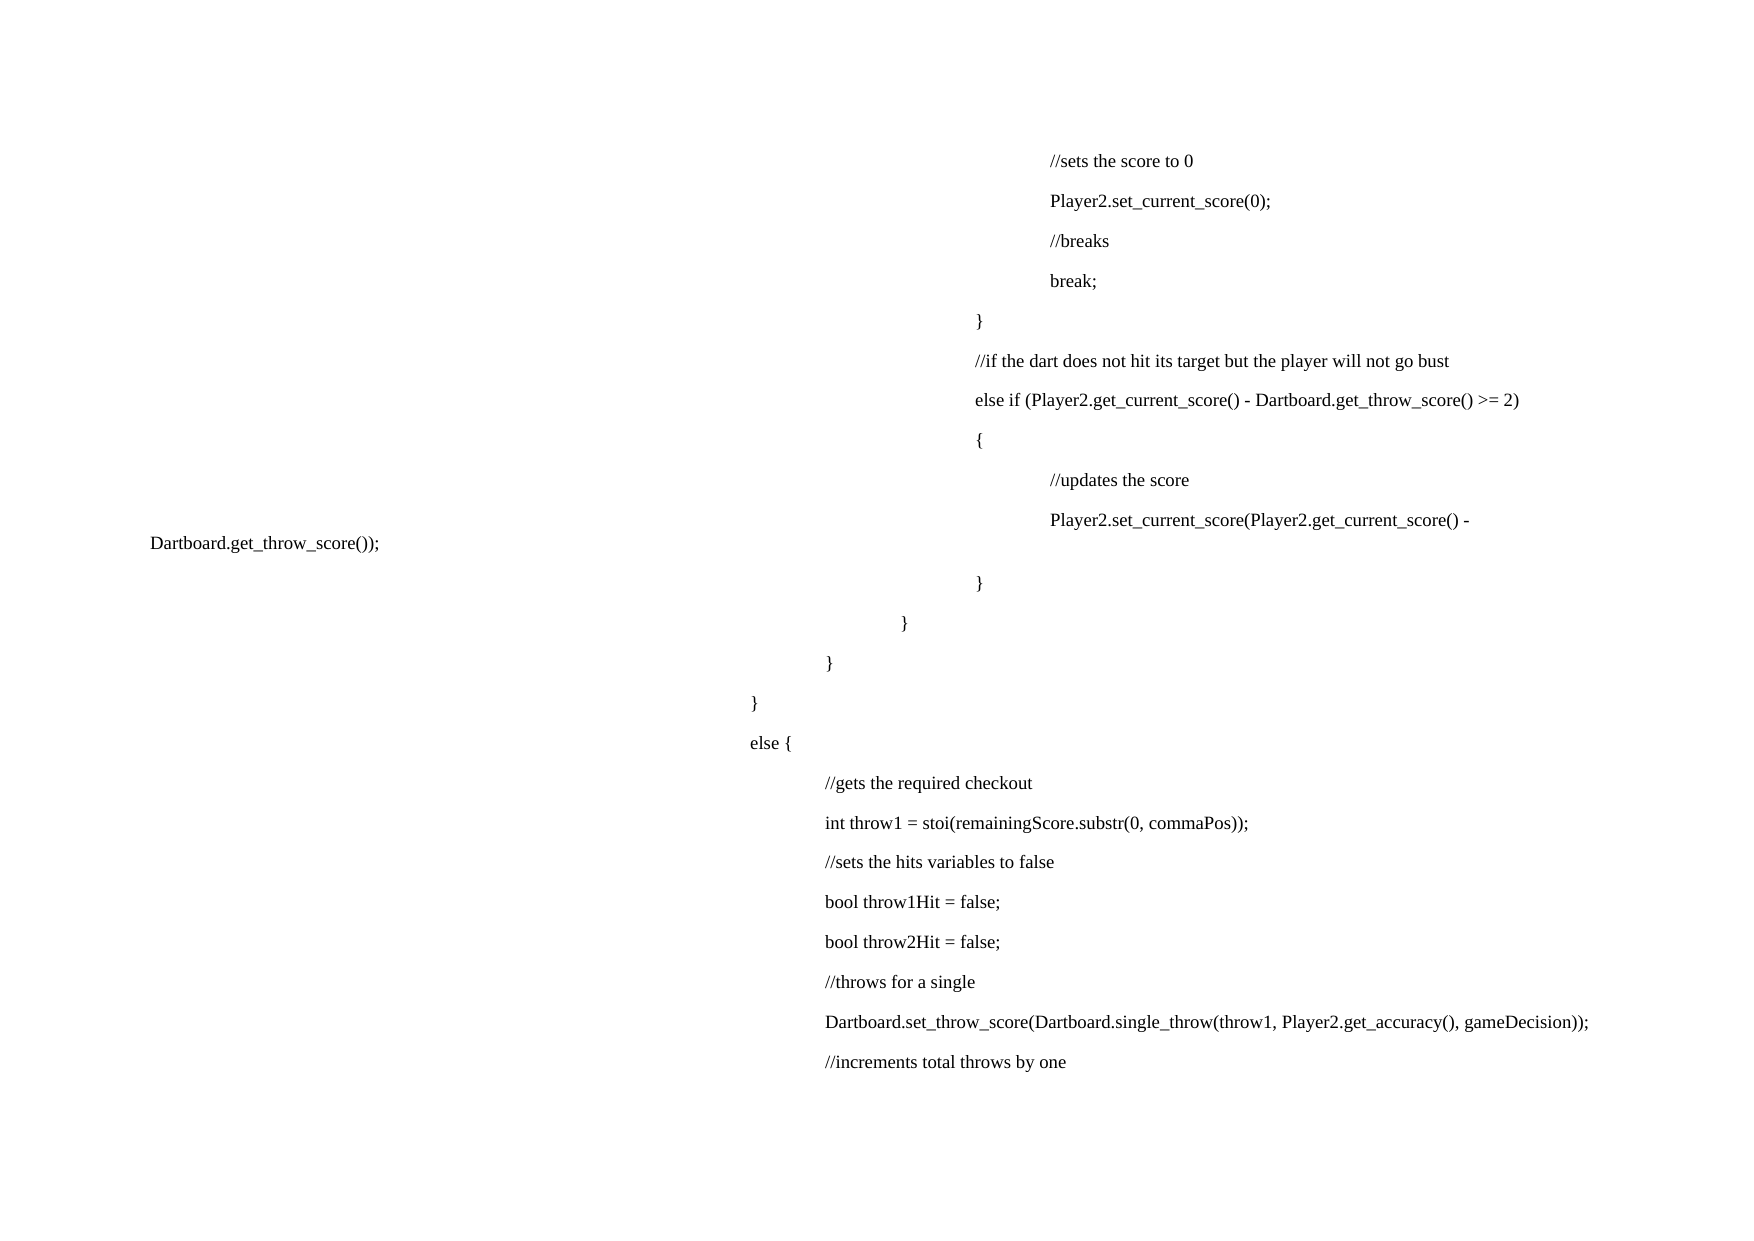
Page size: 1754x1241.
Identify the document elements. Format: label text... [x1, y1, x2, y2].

text bool throw1Hit = false; [150, 891, 1604, 913]
text //sets the hits variables to false [150, 851, 1604, 873]
text else { [150, 732, 1604, 753]
text //if the dart does not hit its target but the player will not go bust [150, 349, 1604, 371]
text } [150, 572, 1604, 594]
text Dartboard.set_throw_score(Dartboard.single_throw(throw1, Player2.get_accuracy(), gameDecision)); [150, 1011, 1604, 1033]
text } [150, 652, 1604, 673]
text { [150, 429, 1604, 451]
text //gets the required checkout [150, 772, 1604, 793]
text //throws for a single [150, 971, 1604, 993]
text //updates the score [150, 469, 1604, 491]
text break; [150, 270, 1604, 291]
text } [150, 612, 1604, 634]
text Player2.set_current_score(Player2.get_current_score() - Dartboard.get_throw_score()); [150, 509, 1604, 554]
text } [150, 692, 1604, 713]
text Player2.set_current_score(0); [150, 190, 1604, 211]
text //sets the score to 0 [150, 150, 1604, 172]
text int throw1 = stoi(remainingScore.substr(0, commaPos)); [150, 812, 1604, 833]
text } [150, 309, 1604, 331]
text //increments total throws by one [150, 1051, 1604, 1072]
text //breaks [150, 230, 1604, 251]
text bool throw2Hit = false; [150, 931, 1604, 953]
text else if (Player2.get_current_score() - Dartboard.get_throw_score() >= 2) [150, 389, 1604, 411]
